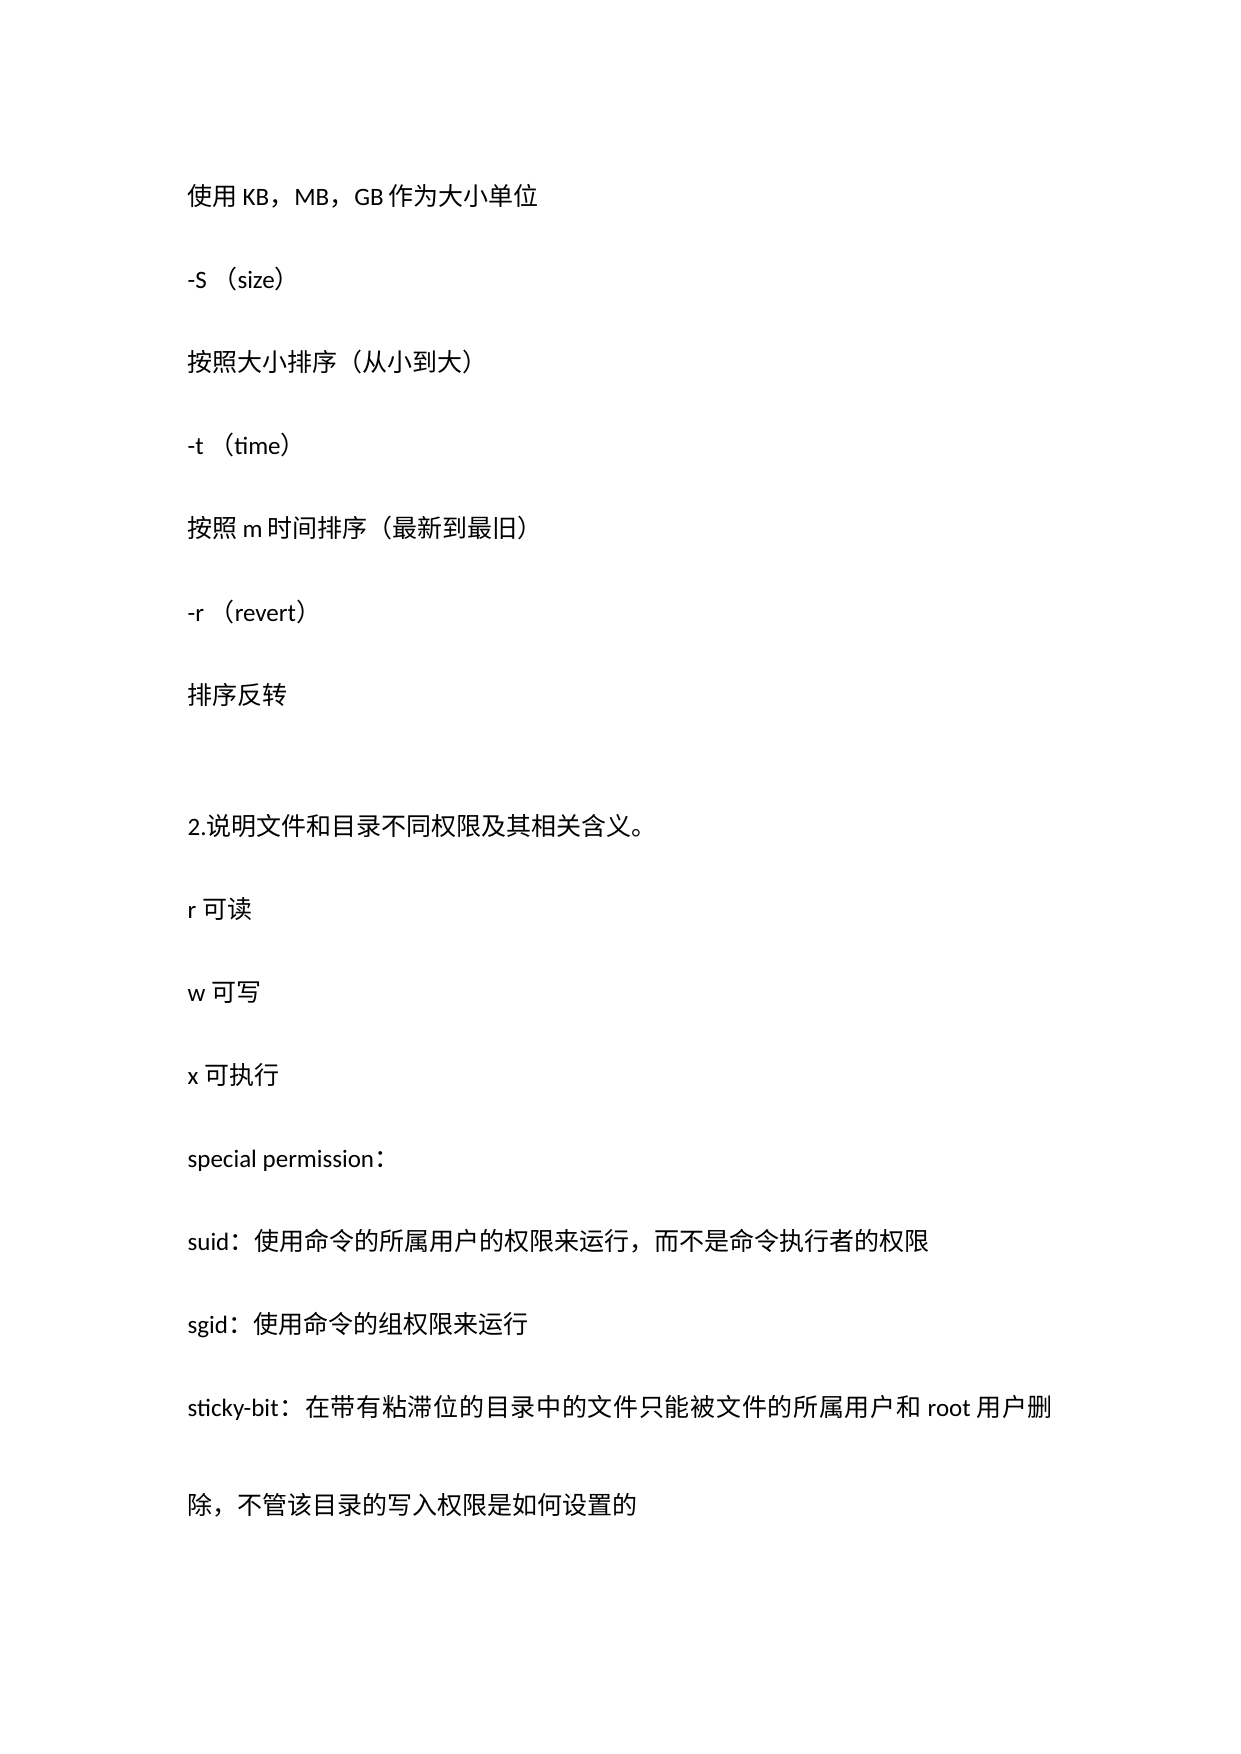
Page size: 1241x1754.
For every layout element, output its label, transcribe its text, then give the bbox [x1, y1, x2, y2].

text suid：使用命令的所属用户的权限来运行，而不是命令执行者的权限 [187, 1207, 1053, 1272]
text 按照m时间排序（最新到最旧） [187, 494, 1053, 559]
text -r （revert） [187, 578, 1053, 643]
text sgid：使用命令的组权限来运行 [187, 1290, 1053, 1355]
text special permission： [187, 1124, 1053, 1189]
text w 可写 [187, 958, 1053, 1023]
text x 可执行 [187, 1041, 1053, 1106]
text 排序反转 [187, 661, 1053, 726]
text 2.说明文件和目录不同权限及其相关含义。 [187, 792, 1053, 857]
text -S （size） [187, 245, 1053, 310]
text 使用KB，MB，GB作为大小单位 [187, 162, 1053, 227]
text 按照大小排序（从小到大） [187, 328, 1053, 393]
text -t （time） [187, 411, 1053, 476]
text sticky-bit：在带有粘滞位的目录中的文件只能被文件的所属用户和root用户删除，不管该目录的写入权限是如何设置的 [187, 1373, 1053, 1536]
text r 可读 [187, 875, 1053, 940]
